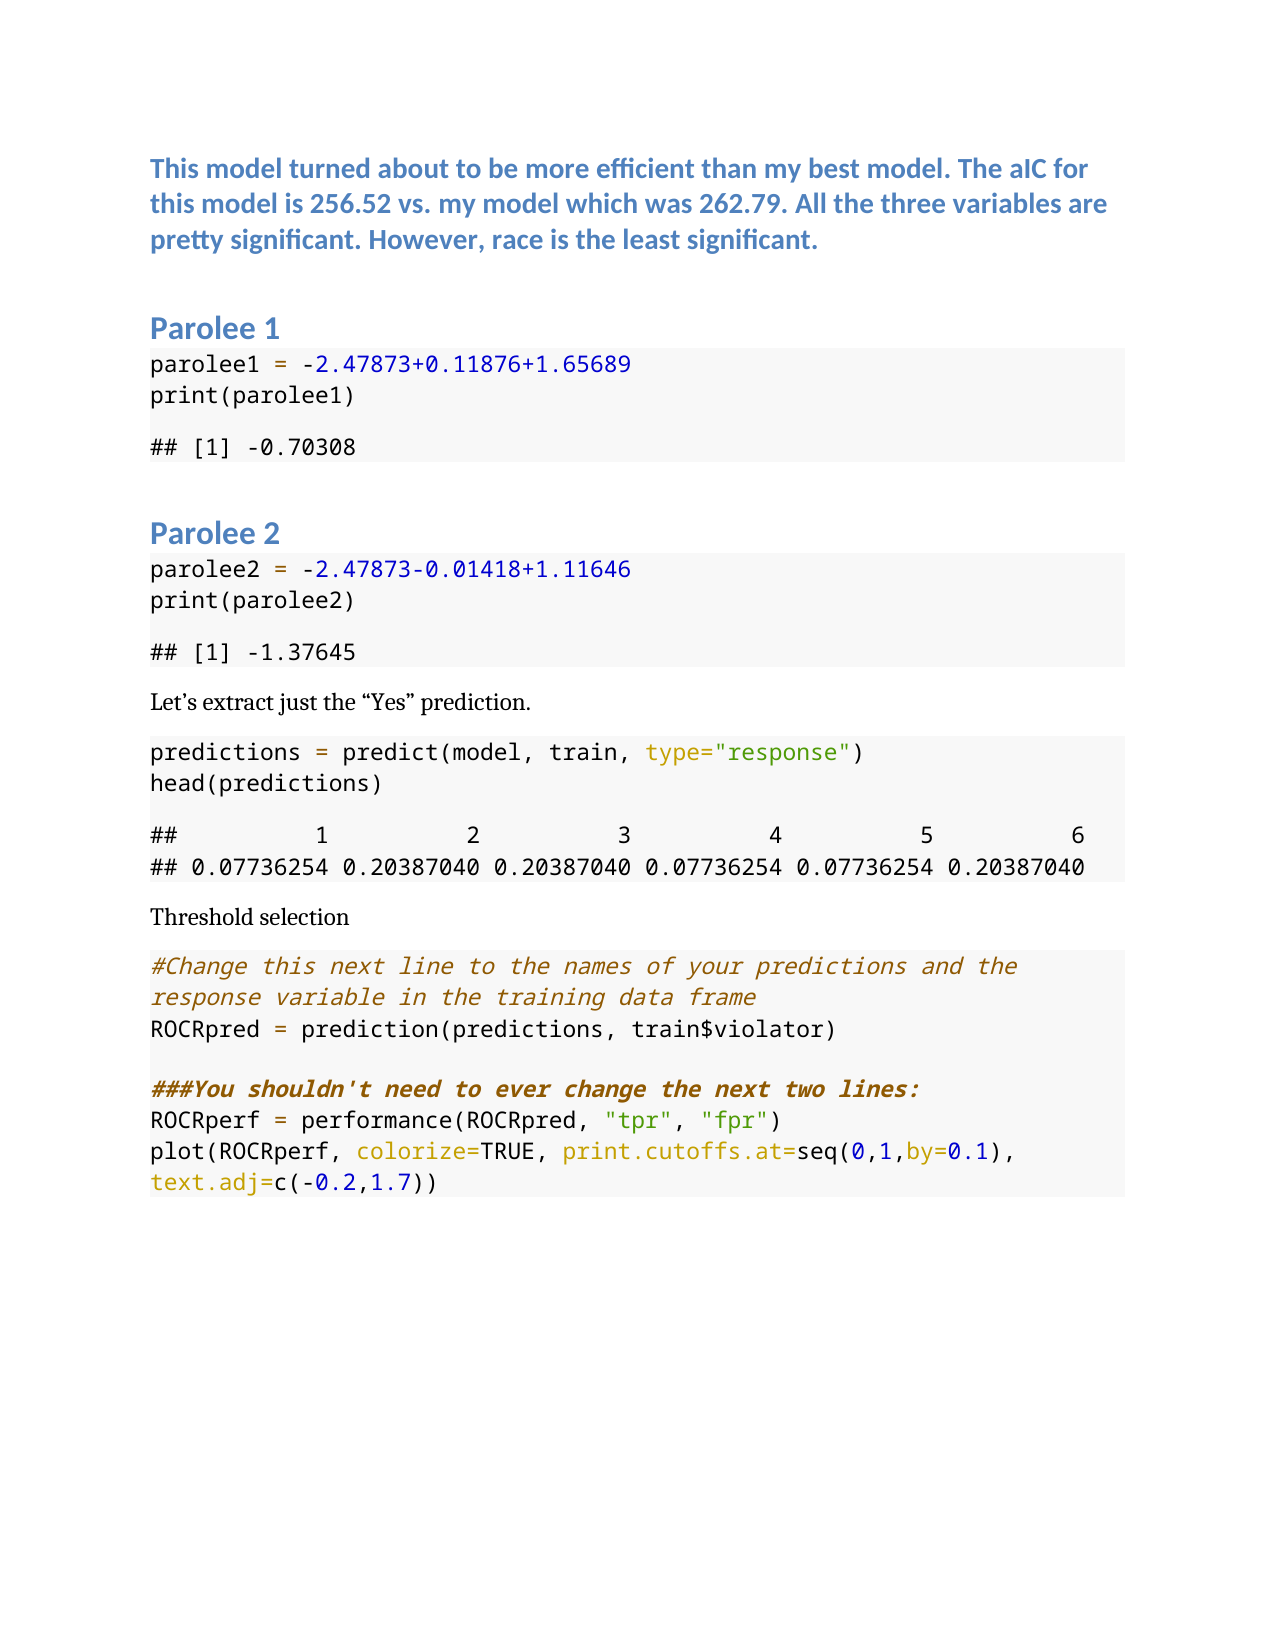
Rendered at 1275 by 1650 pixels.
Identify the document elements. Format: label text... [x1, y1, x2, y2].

text parolee1 = -2.47873+0.11876+1.65689 print(parolee1) [356, 348, 1125, 410]
text ## 1 2 3 4 5 6 ## 0.07736254 0.20387040 0.20387040 0.07736254 0.07736254 0.20387040 [150, 819, 1125, 882]
text #Change this next line to the names of your predictions and the response variable in the training data frame ROCRpred = prediction(predictions, train$violator) ###You shouldn't need to ever change the next two lines: ROCRperf = performance(ROCRpred, "tpr", "fpr") plot(ROCRperf, colorize=TRUE, print.cutoffs.at=seq(0,1,by=0.1), text.adj=c(-0.2,1.7)) [150, 950, 1125, 1197]
subtitle This model turned about to be more efficient than my best model. The aIC for this model is 256.52 vs. my model which was 262.79. All the three variables are pretty significant. However, race is the least significant. [150, 150, 1125, 257]
text ## [1] -1.37645 [150, 636, 1125, 667]
subtitle Parolee 2 [150, 512, 1125, 553]
text Threshold selection [150, 902, 1125, 931]
subtitle Parolee 1 [150, 307, 1125, 348]
text ## [1] -0.70308 [150, 431, 1125, 462]
text predictions = predict(model, train, type="response") head(predictions) [384, 736, 1125, 798]
text parolee2 = -2.47873-0.01418+1.11646 print(parolee2) [356, 553, 1125, 615]
text Let’s extract just the “Yes” prediction. [150, 688, 1125, 717]
